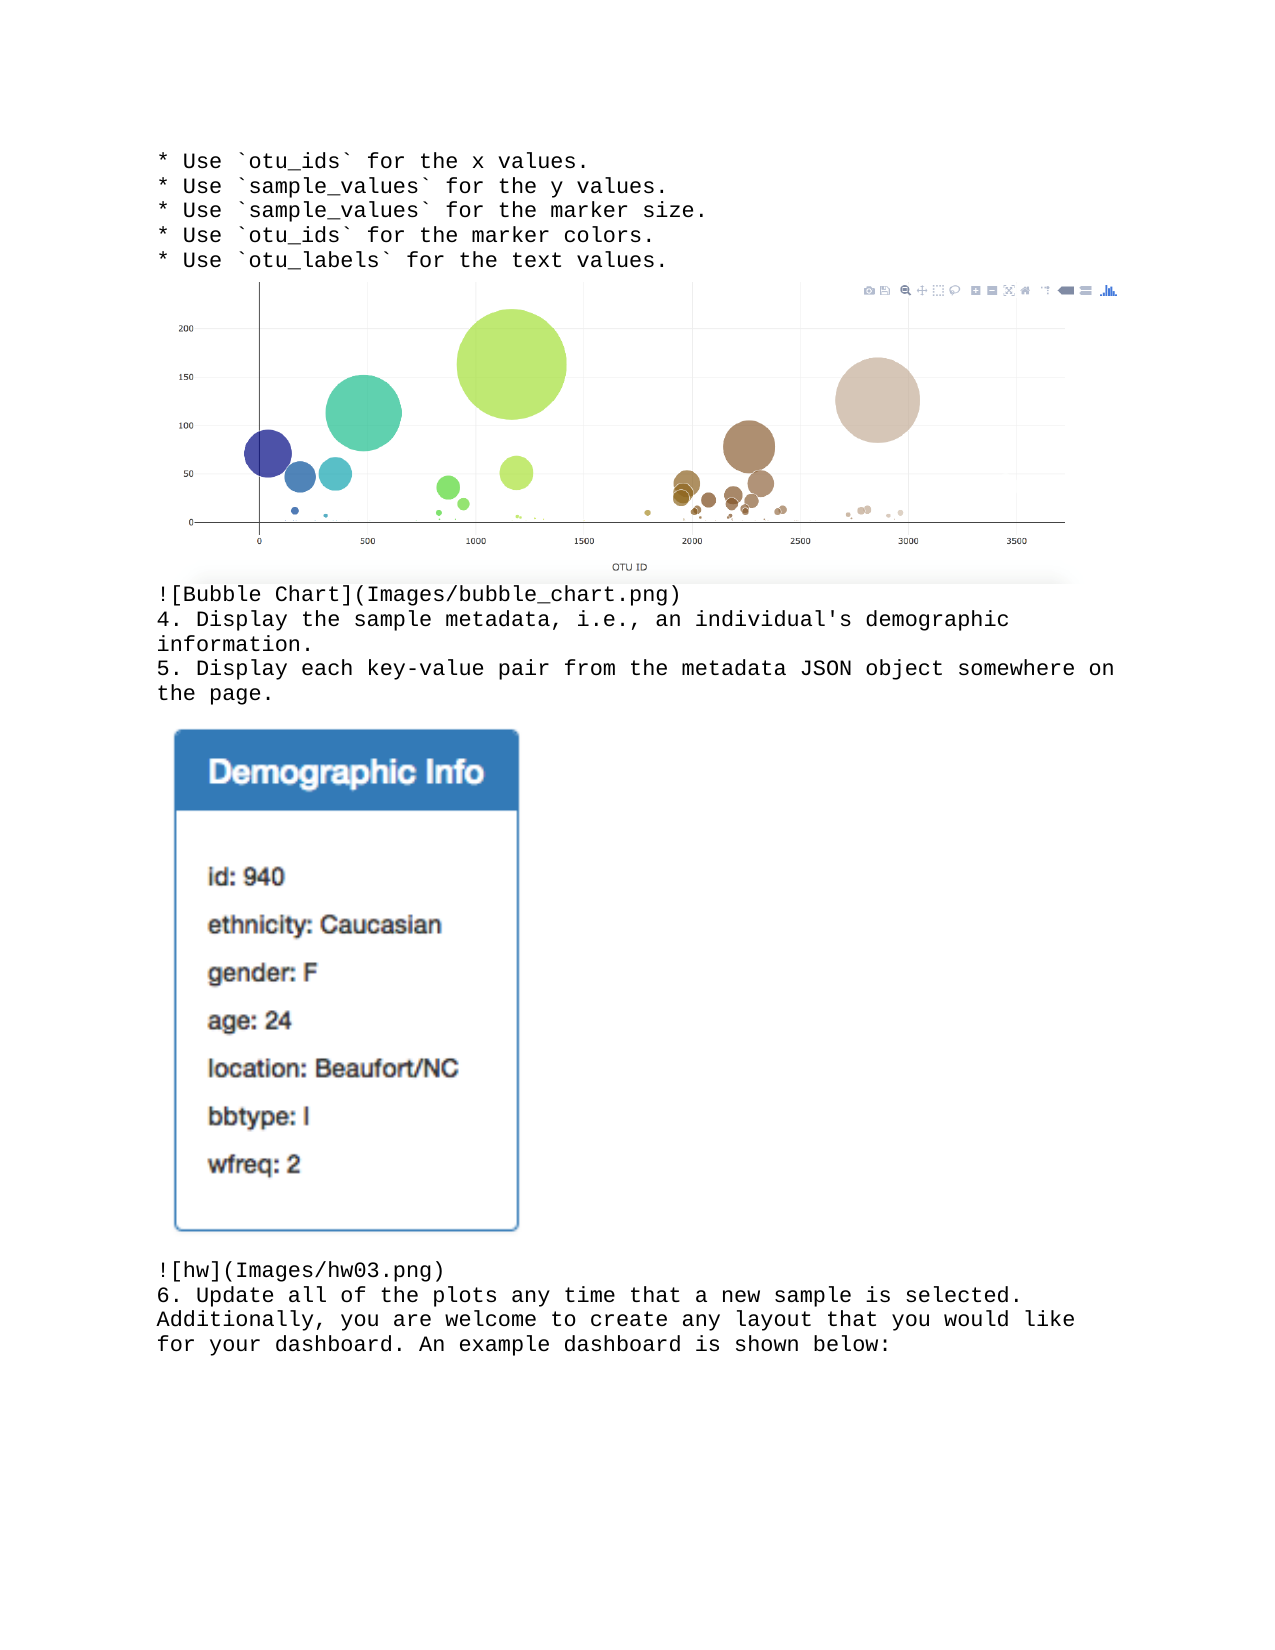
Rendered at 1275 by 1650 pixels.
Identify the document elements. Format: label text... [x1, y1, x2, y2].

text * Use `sample_values` for the marker size. [156, 199, 1118, 224]
picture [156, 273, 1119, 584]
text * Use `otu_ids` for the x values. [156, 150, 1118, 175]
picture [156, 707, 578, 1259]
text ![hw](Images/hw03.png) [156, 1259, 1118, 1284]
text * Use `otu_ids` for the marker colors. [156, 224, 1118, 249]
text 6. Update all of the plots any time that a new sample is selected. [156, 1284, 1118, 1309]
text Additionally, you are welcome to create any layout that you would like for your dashboard. An example dashboard is shown below: [156, 1309, 1118, 1358]
text 4. Display the sample metadata, i.e., an individual's demographic information. [156, 608, 1118, 658]
text * Use `sample_values` for the y values. [156, 175, 1118, 199]
text 5. Display each key-value pair from the metadata JSON object somewhere on the page. [156, 658, 1118, 707]
text ![Bubble Chart](Images/bubble_chart.png) [156, 584, 1118, 608]
text * Use `otu_labels` for the text values. [156, 249, 1118, 273]
